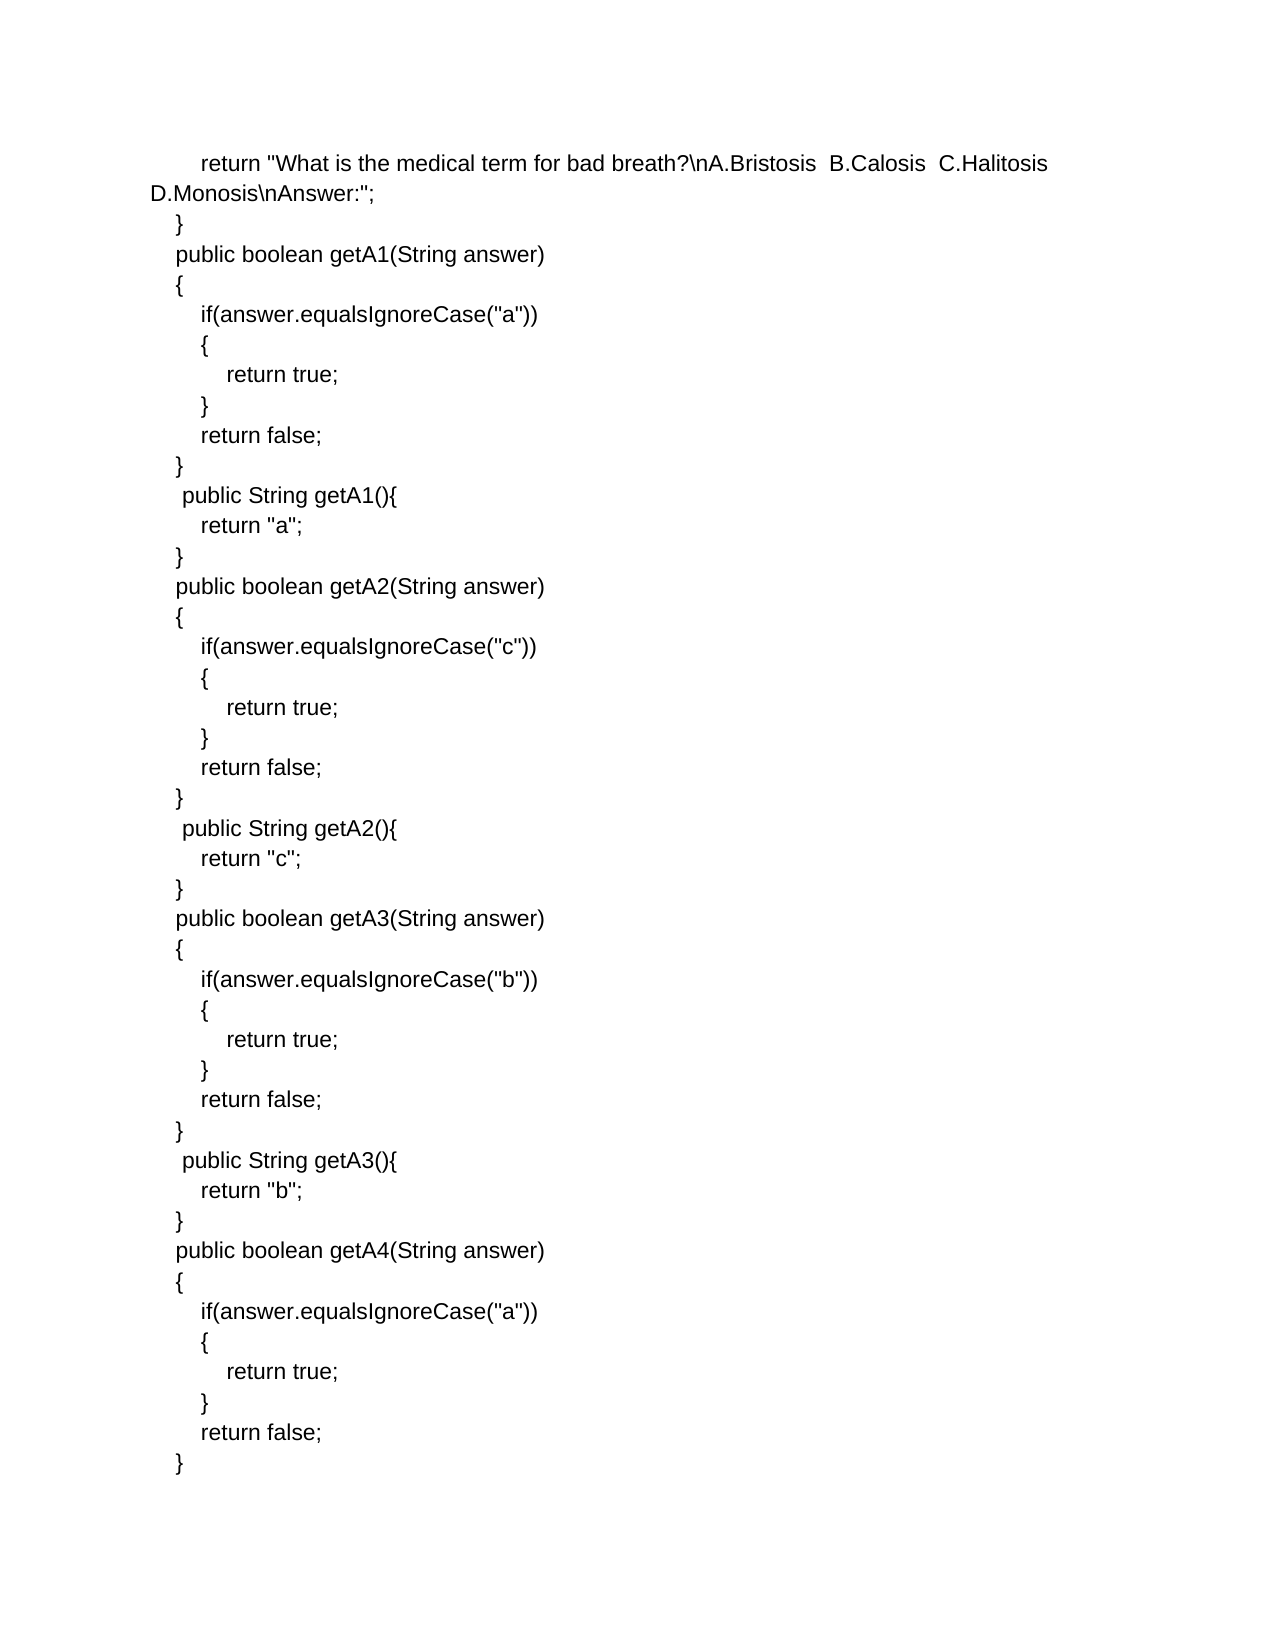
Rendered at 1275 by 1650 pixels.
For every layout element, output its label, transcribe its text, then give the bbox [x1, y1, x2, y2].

text public boolean getA3(String answer) [150, 905, 1125, 932]
text { [150, 603, 1125, 629]
text return "a"; [150, 512, 1125, 539]
text if(answer.equalsIgnoreCase("b")) [150, 966, 1125, 992]
text } [150, 1056, 1125, 1083]
text return false; [150, 422, 1125, 448]
text return false; [150, 1086, 1125, 1113]
text { [150, 331, 1125, 358]
text } [150, 1207, 1125, 1234]
text { [150, 996, 1125, 1022]
text return "What is the medical term for bad breath?\nA.Bristosis B.Calosis C.Halitosis D.Monosis\nAnswer:"; [150, 150, 1125, 207]
text } [150, 1449, 1125, 1475]
text } [150, 1388, 1125, 1415]
text } [150, 452, 1125, 478]
text if(answer.equalsIgnoreCase("a")) [150, 301, 1125, 327]
text public String getA3(){ [150, 1147, 1125, 1173]
text public boolean getA4(String answer) [150, 1237, 1125, 1264]
text return true; [150, 361, 1125, 388]
text return false; [150, 754, 1125, 781]
text public boolean getA1(String answer) [150, 241, 1125, 267]
text } [150, 875, 1125, 901]
text public String getA2(){ [150, 814, 1125, 841]
text { [150, 935, 1125, 962]
text } [150, 784, 1125, 811]
text return false; [150, 1419, 1125, 1445]
text return "c"; [150, 845, 1125, 871]
text } [150, 1117, 1125, 1143]
text { [150, 663, 1125, 690]
text if(answer.equalsIgnoreCase("a")) [150, 1298, 1125, 1324]
text return true; [150, 1358, 1125, 1385]
text } [150, 724, 1125, 750]
text { [150, 1328, 1125, 1354]
text return true; [150, 1026, 1125, 1052]
text } [150, 543, 1125, 569]
text public String getA1(){ [150, 482, 1125, 509]
text } [150, 210, 1125, 237]
text if(answer.equalsIgnoreCase("c")) [150, 633, 1125, 660]
text { [150, 1268, 1125, 1294]
text return "b"; [150, 1177, 1125, 1203]
text } [150, 392, 1125, 418]
text public boolean getA2(String answer) [150, 573, 1125, 599]
text return true; [150, 694, 1125, 720]
text { [150, 271, 1125, 297]
